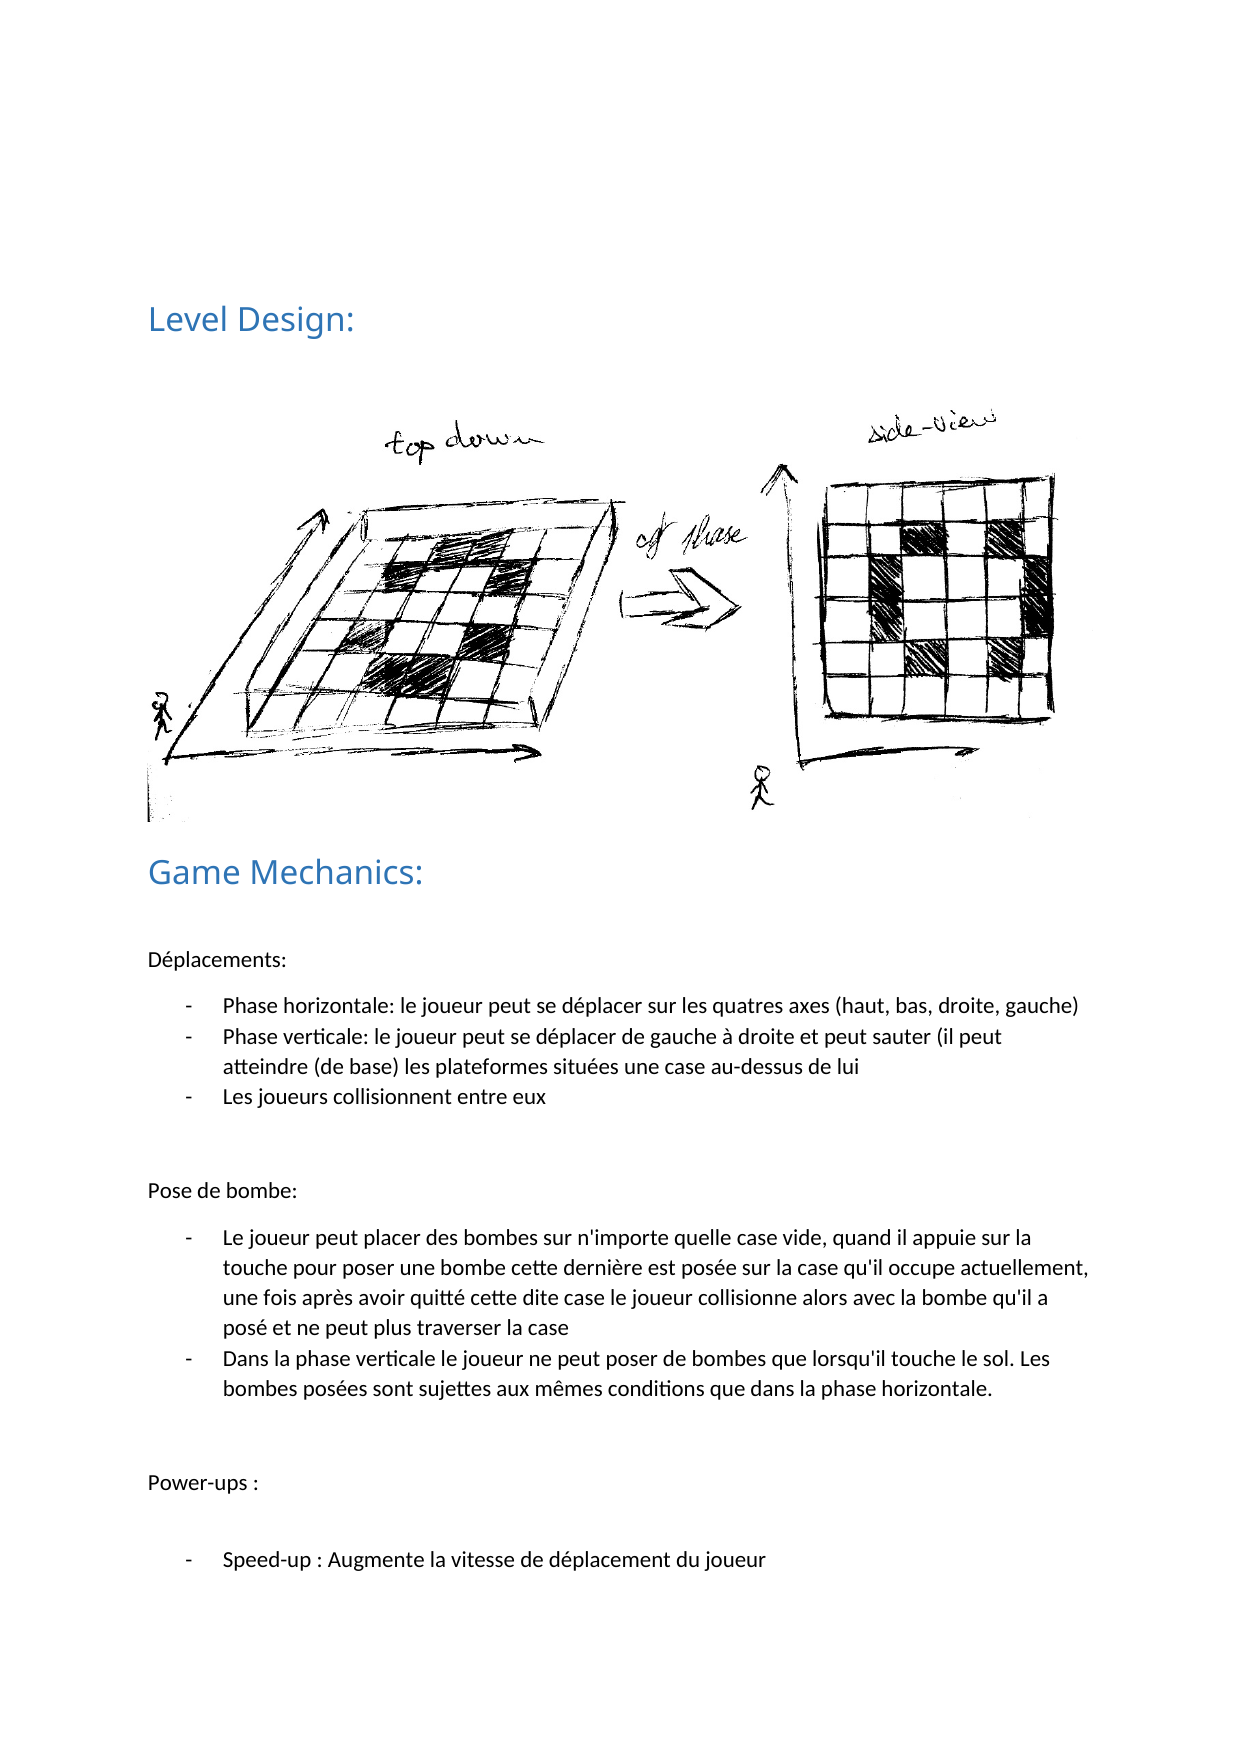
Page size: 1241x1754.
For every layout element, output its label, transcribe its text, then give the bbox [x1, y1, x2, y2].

list Dans la phase verticale le joueur ne peut poser de bombes que lorsqu'il touche le sol. Les bombes posées sont sujettes aux mêmes conditions que dans la phase horizontale. [185, 1344, 1093, 1402]
subtitle Game Mechanics: [148, 849, 1093, 894]
list Le joueur peut placer des bombes sur n'importe quelle case vide, quand il appuie sur la touche pour poser une bombe cette dernière est posée sur la case qu'il occupe actuellement, une fois après avoir quitté cette dite case le joueur collisionne alors avec la bombe qu'il a posé et ne peut plus traverser la case [185, 1223, 1093, 1341]
subtitle Level Design: [148, 296, 1093, 341]
list Phase horizontale: le joueur peut se déplacer sur les quatres axes (haut, bas, droite, gauche) [185, 992, 1093, 1019]
text Power-ups : [148, 1468, 1093, 1496]
text Pose de bombe: [148, 1176, 1093, 1204]
picture [147, 391, 1093, 822]
list Speed-up : Augmente la vitesse de déplacement du joueur [185, 1545, 1093, 1573]
list Les joueurs collisionnent entre eux [185, 1082, 1093, 1110]
list Phase verticale: le joueur peut se déplacer de gauche à droite et peut sauter (il peut atteindre (de base) les plateformes situées une case au-dessus de lui [185, 1022, 1093, 1080]
text Déplacements: [148, 945, 1093, 973]
